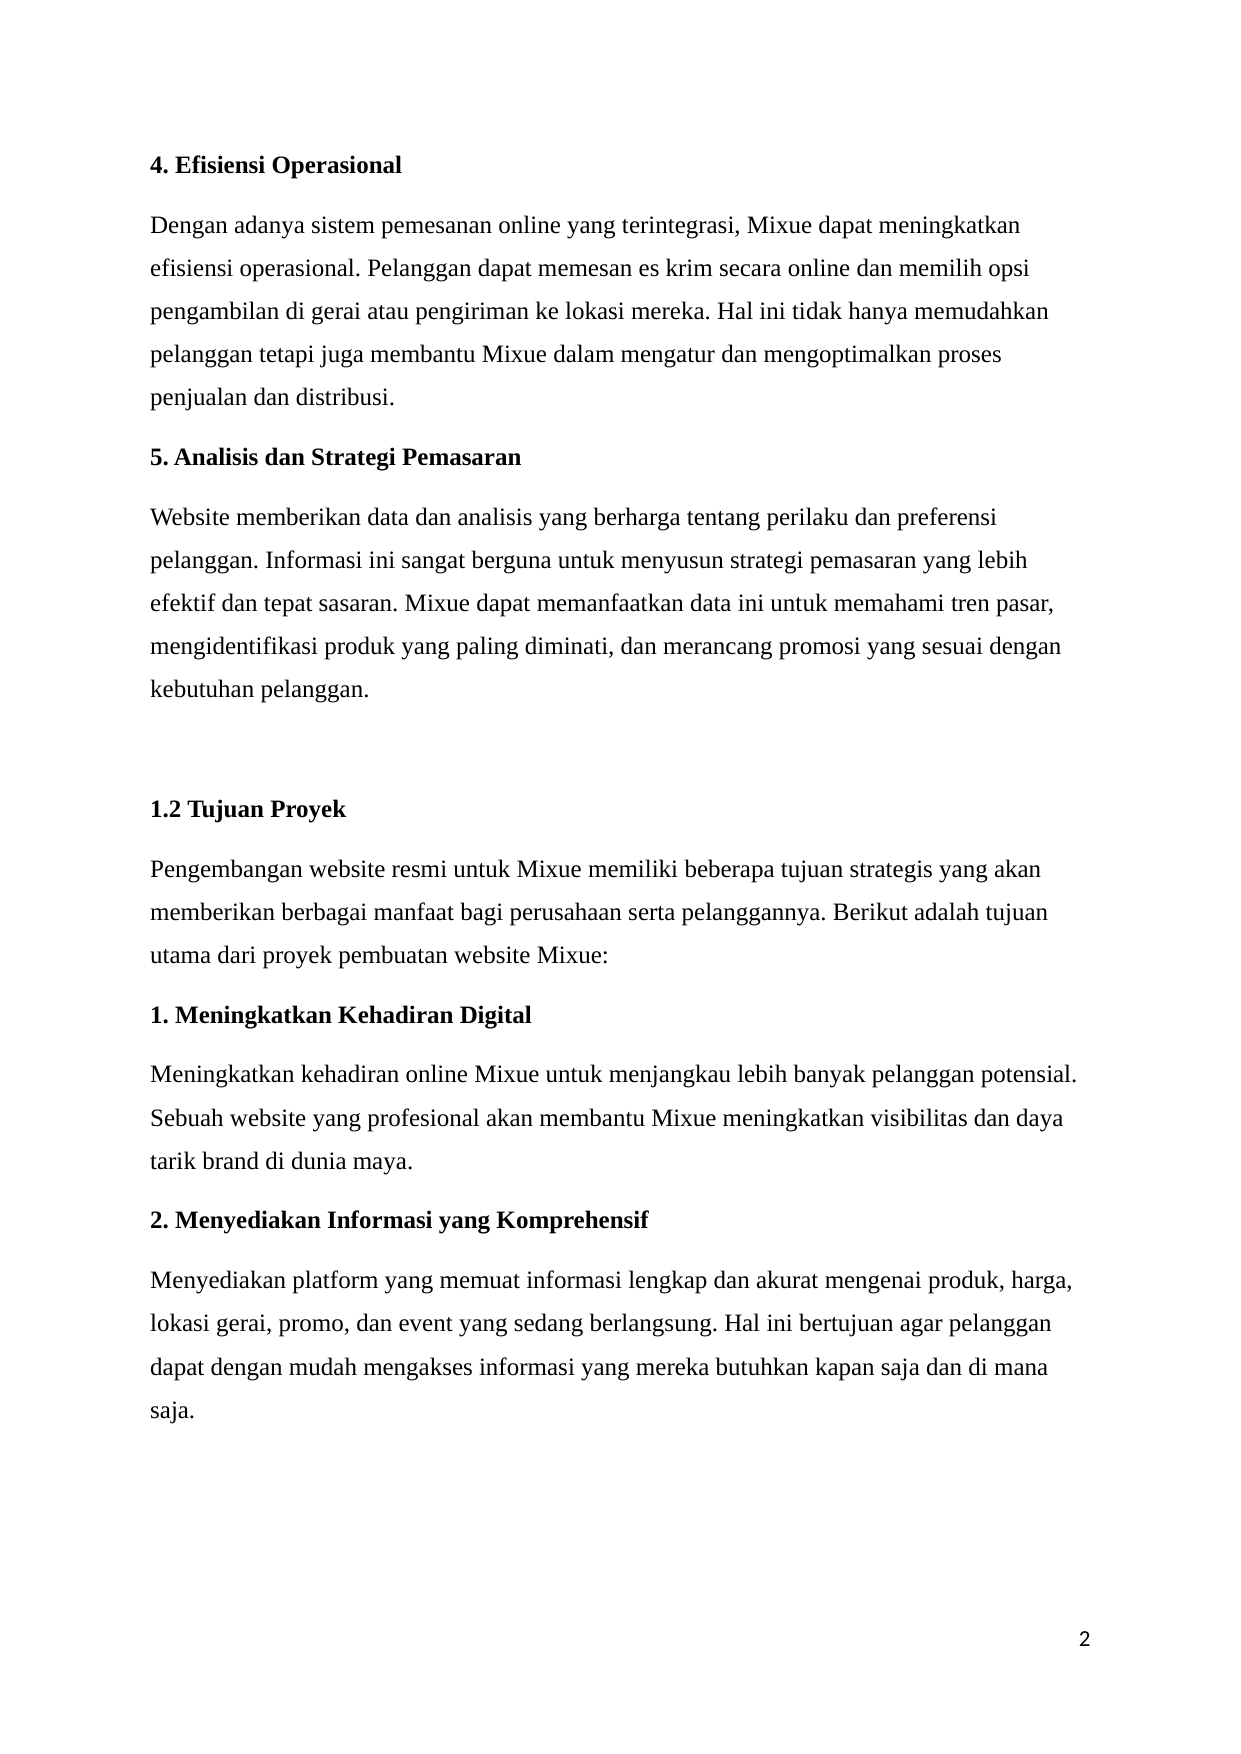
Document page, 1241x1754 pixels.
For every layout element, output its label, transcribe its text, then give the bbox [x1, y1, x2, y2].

text 1. Meningkatkan Kehadiran Digital [150, 1000, 1090, 1028]
text 1.2 Tujuan Proyek [150, 794, 1090, 823]
text Pengembangan website resmi untuk Mixue memiliki beberapa tujuan strategis yang akan memberikan berbagai manfaat bagi perusahaan serta pelanggannya. Berikut adalah tujuan utama dari proyek pembuatan website Mixue: [150, 854, 1090, 969]
text 4. Efisiensi Operasional [150, 150, 1090, 179]
text Menyediakan platform yang memuat informasi lengkap dan akurat mengenai produk, harga, lokasi gerai, promo, dan event yang sedang berlangsung. Hal ini bertujuan agar pelanggan dapat dengan mudah mengakses informasi yang mereka butuhkan kapan saja dan di mana saja. [150, 1265, 1090, 1423]
text Website memberikan data dan analisis yang berharga tentang perilaku dan preferensi pelanggan. Informasi ini sangat berguna untuk menyusun strategi pemasaran yang lebih efektif dan tepat sasaran. Mixue dapat memanfaatkan data ini untuk memahami tren pasar, mengidentifikasi produk yang paling diminati, dan merancang promosi yang sesuai dengan kebutuhan pelanggan. [150, 502, 1090, 703]
text 2. Menyediakan Informasi yang Komprehensif [150, 1206, 1090, 1234]
text Dengan adanya sistem pemesanan online yang terintegrasi, Mixue dapat meningkatkan efisiensi operasional. Pelanggan dapat memesan es krim secara online dan memilih opsi pengambilan di gerai atau pengiriman ke lokasi mereka. Hal ini tidak hanya memudahkan pelanggan tetapi juga membantu Mixue dalam mengatur dan mengoptimalkan proses penjualan dan distribusi. [150, 210, 1090, 411]
text 5. Analisis dan Strategi Pemasaran [150, 442, 1090, 471]
text Meningkatkan kehadiran online Mixue untuk menjangkau lebih banyak pelanggan potensial. Sebuah website yang profesional akan membantu Mixue meningkatkan visibilitas dan daya tarik brand di dunia maya. [150, 1059, 1090, 1174]
